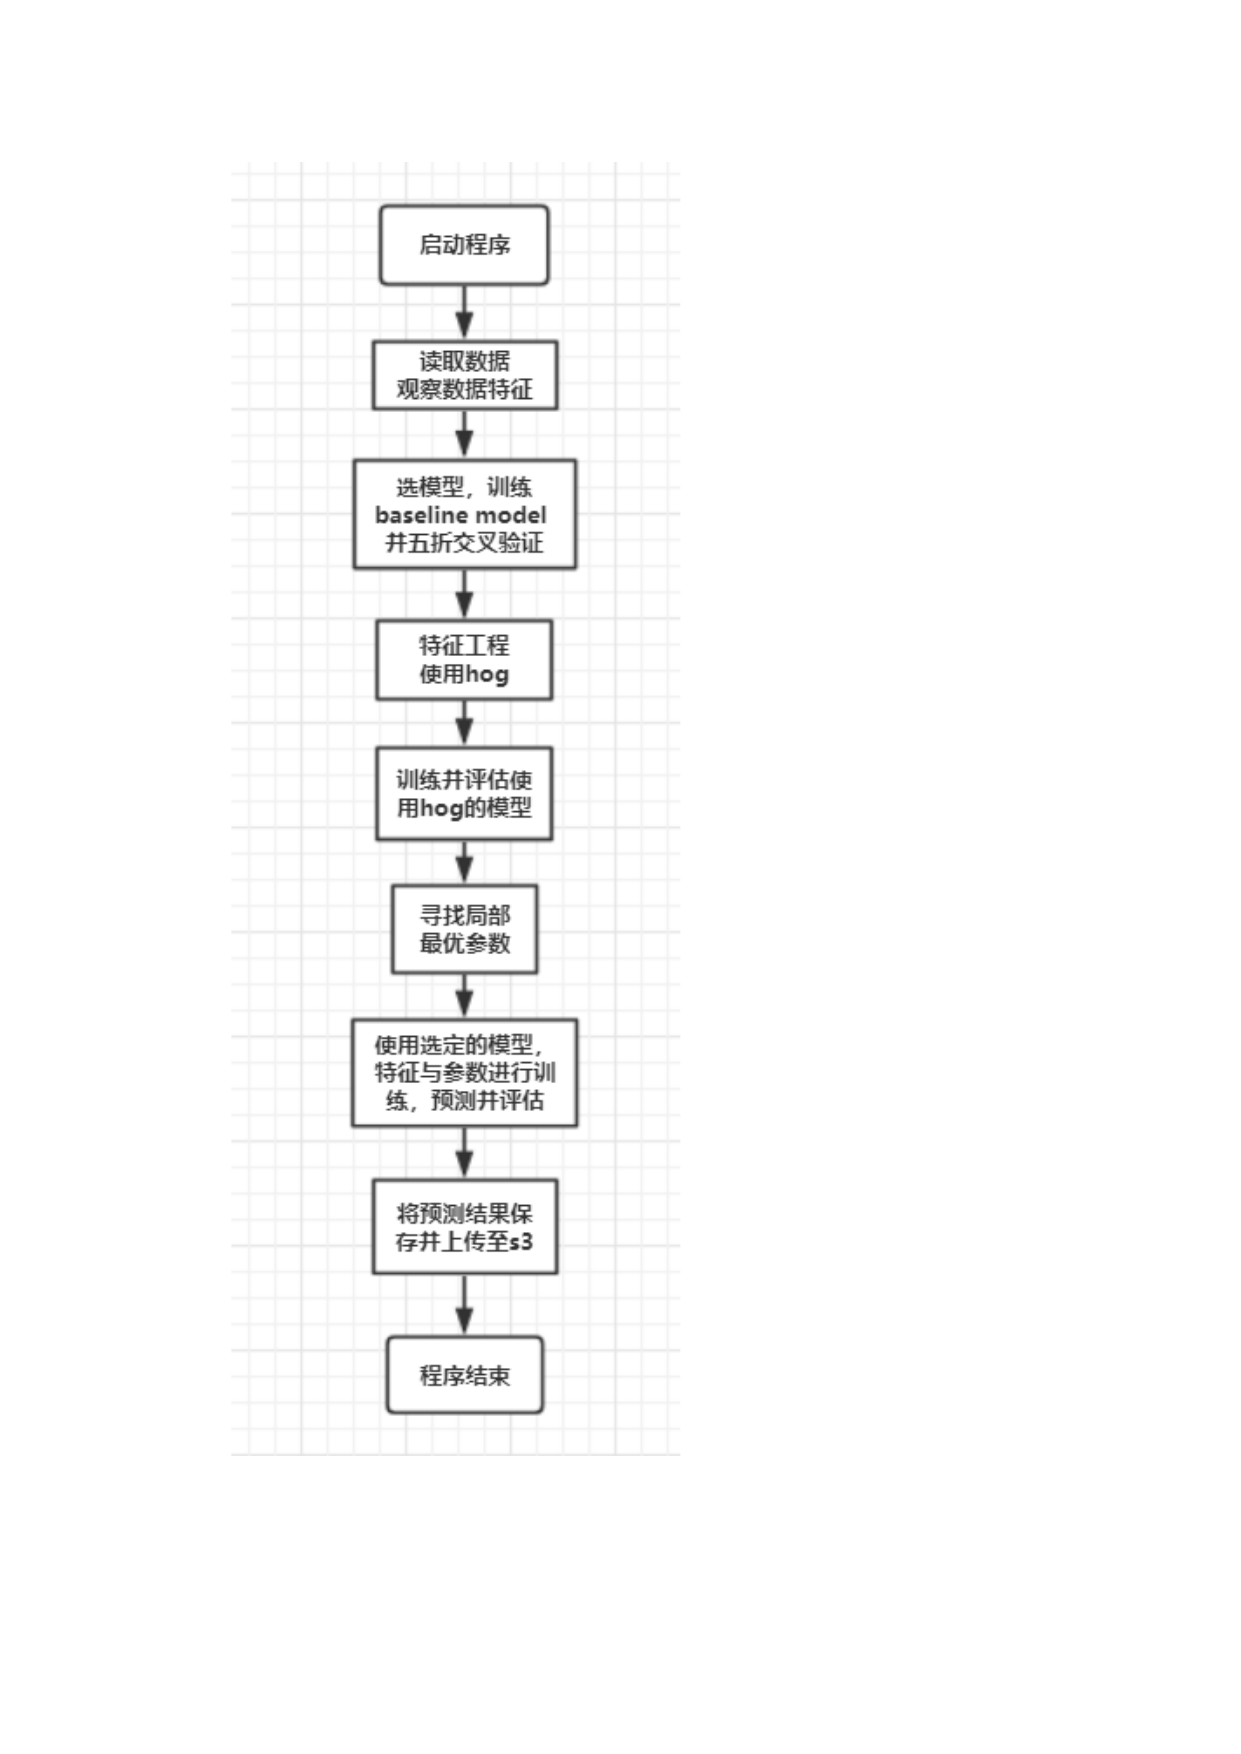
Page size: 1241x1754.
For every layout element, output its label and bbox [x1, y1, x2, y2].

picture [231, 162, 681, 1456]
